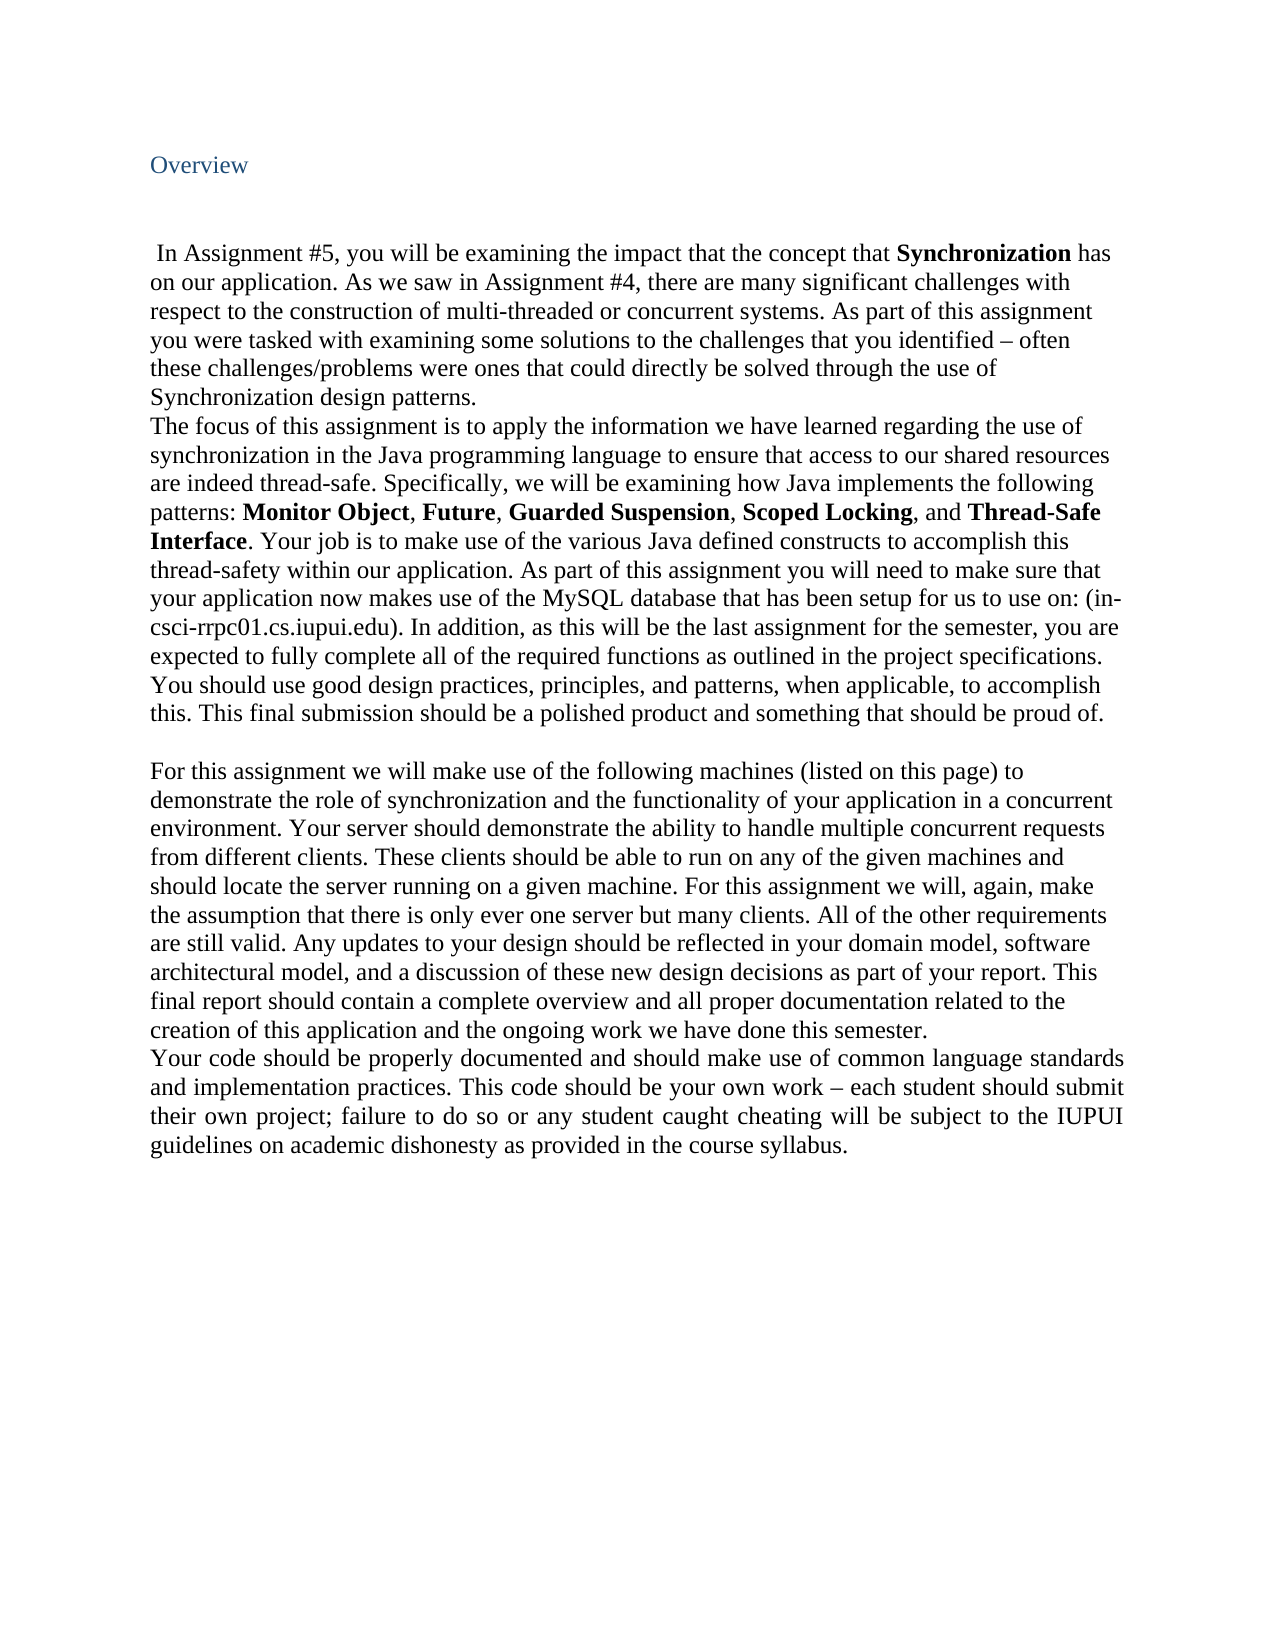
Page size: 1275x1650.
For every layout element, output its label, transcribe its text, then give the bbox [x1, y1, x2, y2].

text In Assignment #5, you will be examining the impact that the concept that Synchronization has on our application. As we saw in Assignment #4, there are many significant challenges with respect to the construction of multi-threaded or concurrent systems. As part of this assignment you were tasked with examining some solutions to the challenges that you identified – often these challenges/problems were ones that could directly be solved through the use of Synchronization design patterns. [150, 238, 1125, 411]
text Your code should be properly documented and should make use of common language standards and implementation practices. This code should be your own work – each student should submit their own project; failure to do so or any student caught cheating will be subject to the IUPUI guidelines on academic dishonesty as provided in the course syllabus. [150, 1043, 1125, 1158]
text The focus of this assignment is to apply the information we have learned regarding the use of synchronization in the Java programming language to ensure that access to our shared resources are indeed thread-safe. Specifically, we will be examining how Java implements the following patterns: Monitor Object, Future, Guarded Suspension, Scoped Locking, and Thread-Safe Interface. Your job is to make use of the various Java defined constructs to accomplish this thread-safety within our application. As part of this assignment you will need to make sure that your application now makes use of the MySQL database that has been setup for us to use on: (in-csci-rrpc01.cs.iupui.edu). In addition, as this will be the last assignment for the semester, you are expected to fully complete all of the required functions as outlined in the project specifications. You should use good design practices, principles, and patterns, when applicable, to accomplish this. This final submission should be a polished product and something that should be proud of. [150, 411, 1125, 727]
text For this assignment we will make use of the following machines (listed on this page) to demonstrate the role of synchronization and the functionality of your application in a concurrent environment. Your server should demonstrate the ability to handle multiple concurrent requests from different clients. These clients should be able to run on any of the given machines and should locate the server running on a given machine. For this assignment we will, again, make the assumption that there is only ever one server but many clients. All of the other requirements are still valid. Any updates to your design should be reflected in your domain model, software architectural model, and a discussion of these new design decisions as part of your report. This final report should contain a complete overview and all proper documentation related to the creation of this application and the ongoing work we have done this semester. [150, 756, 1125, 1043]
subtitle Overview [150, 150, 1125, 179]
